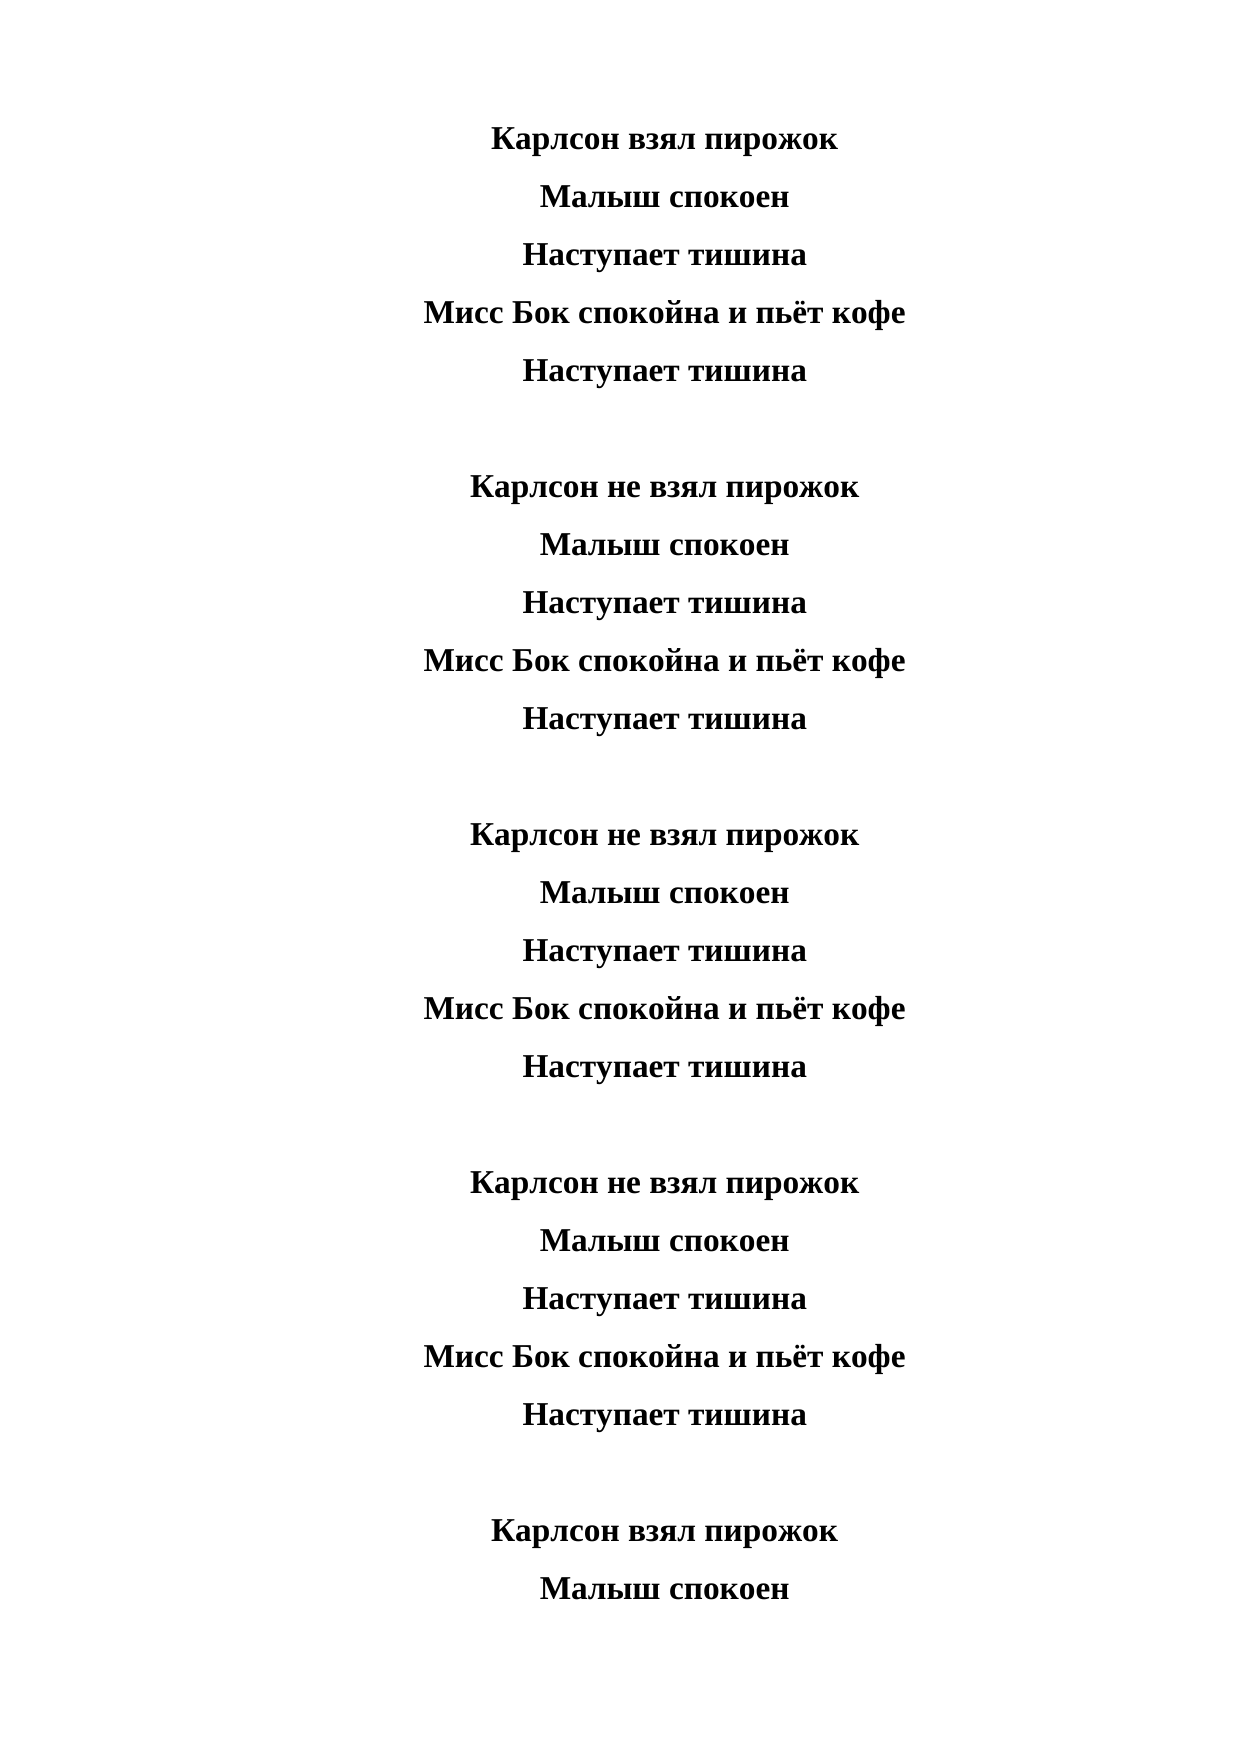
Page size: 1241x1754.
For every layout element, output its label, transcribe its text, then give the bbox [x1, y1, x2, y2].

text Наступает тишина [177, 930, 1152, 969]
text Наступает тишина [177, 234, 1152, 272]
text Карлсон взял пирожок [177, 1511, 1152, 1549]
text Мисс Бок спокойна и пьёт кофе [177, 640, 1152, 679]
text Наступает тишина [177, 582, 1152, 621]
text Малыш спокоен [177, 524, 1152, 563]
text Мисс Бок спокойна и пьёт кофе [177, 988, 1152, 1027]
text Малыш спокоен [177, 176, 1152, 214]
text Карлсон не взял пирожок [177, 466, 1152, 504]
text Малыш спокоен [177, 1569, 1152, 1607]
text Наступает тишина [177, 1394, 1152, 1433]
text Малыш спокоен [177, 872, 1152, 911]
text Карлсон взял пирожок [177, 118, 1152, 156]
text Наступает тишина [177, 1278, 1152, 1317]
text Карлсон не взял пирожок [177, 1162, 1152, 1201]
text Малыш спокоен [177, 1221, 1152, 1259]
text Наступает тишина [177, 1046, 1152, 1085]
text Наступает тишина [177, 350, 1152, 388]
text Мисс Бок спокойна и пьёт кофе [177, 1337, 1152, 1375]
text Мисс Бок спокойна и пьёт кофе [177, 292, 1152, 331]
text Карлсон не взял пирожок [177, 814, 1152, 853]
text Наступает тишина [177, 698, 1152, 737]
